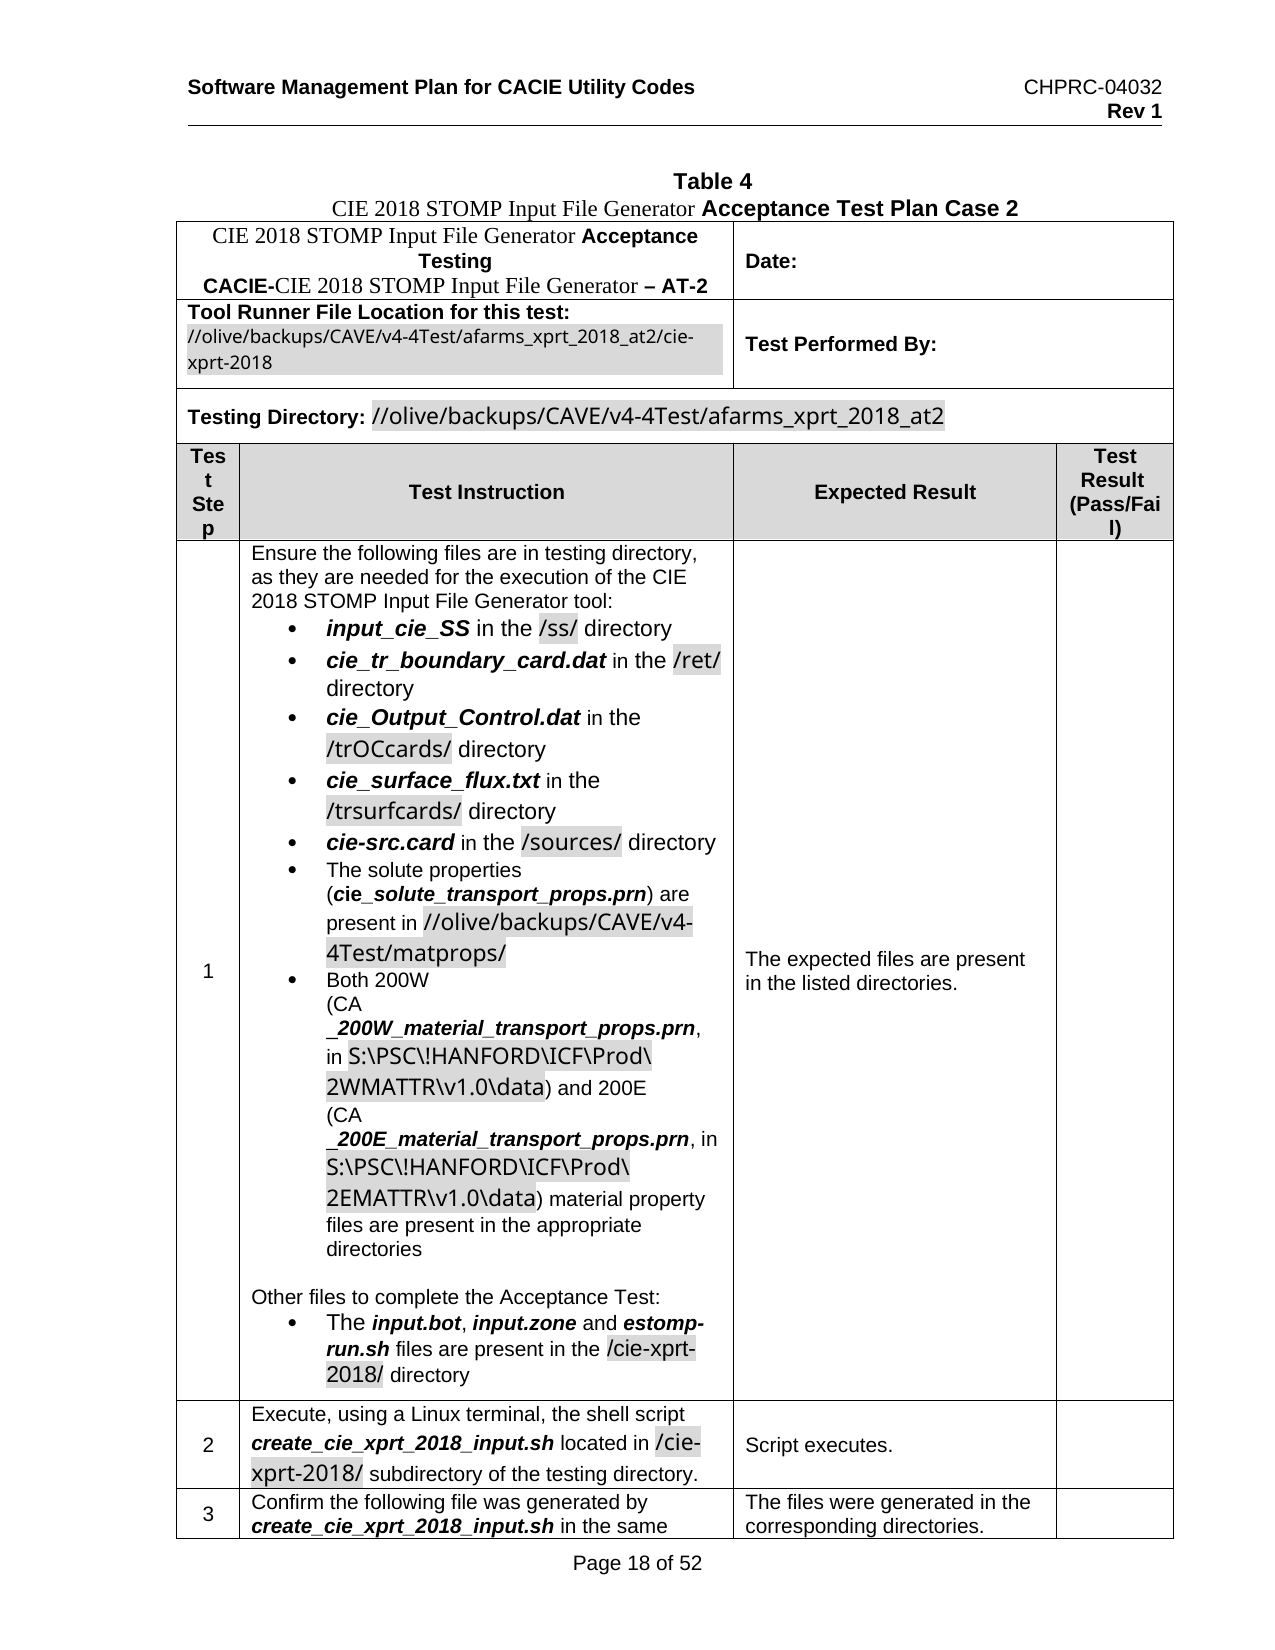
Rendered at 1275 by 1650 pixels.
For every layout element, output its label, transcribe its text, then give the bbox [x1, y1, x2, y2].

table_cell The expected files are present in the listed directories. [734, 541, 1056, 1400]
table_cell Confirm the following file was generated by create_cie_xprt_2018_input.sh in the same directory: input_CIE_XPRT_2018_no_buffer Other files generated in the same directories that are not a functional requirement are as follows: cie-xprt-2018_afarms.log – A Farms log file cie_afarms_input_screen.log – A Farms screenout log file [240, 1489, 733, 1537]
table_cell Test Result (Pass/Fail) [1057, 444, 1173, 539]
table_cell Date: [734, 222, 1173, 299]
table_cell The files were generated in the corresponding directories. [734, 1489, 1056, 1537]
table_cell 1 [177, 541, 239, 1400]
table_cell 3 [177, 1489, 239, 1537]
table_cell Test Step [177, 444, 239, 539]
table_cell 2 [177, 1401, 239, 1488]
table_cell Execute, using a Linux terminal, the shell script create_cie_xprt_2018_input.sh located in /cie-xprt-2018/ subdirectory of the testing directory. [240, 1401, 733, 1488]
table_cell Testing Directory: //olive/backups/CAVE/v4-4Test/afarms_xprt_2018_at2 [177, 389, 1173, 443]
table_cell Ensure the following files are in testing directory, as they are needed for the execution of the CIE 2018 STOMP Input File Generator tool: input_cie_SS in the /ss/ directory cie_tr_boundary_card.dat in the /ret/ directory cie_Output_Control.dat in the /trOCcards/ directory cie_surface_flux.txt in the /trsurfcards/ directory cie-src.card in the /sources/ directory The solute properties (cie_solute_transport_props.prn) are present in //olive/backups/CAVE/v4-4Test/matprops/ Both 200W (CA_200W_material_transport_props.prn, in S:\PSC\!HANFORD\ICF\Prod\2WMATTR\v1.0\data) and 200E (CA_200E_material_transport_props.prn, in S:\PSC\!HANFORD\ICF\Prod\2EMATTR\v1.0\data) material property files are present in the appropriate directories Other files to complete the Acceptance Test: The input.bot, input.zone and estomp-run.sh files are present in the /cie-xprt-2018/ directory [240, 541, 733, 1400]
table_cell Expected Result [734, 444, 1056, 539]
table_cell [1057, 1489, 1173, 1537]
table_cell [1057, 541, 1173, 1400]
table_header Table 4 Acceptance Test Plan Case 2 [176, 156, 1174, 221]
table_cell Acceptance Testing CACIE- – AT-2 [177, 222, 733, 299]
table_cell Test Instruction [240, 444, 733, 539]
table_cell [1057, 1401, 1173, 1488]
table_cell Test Performed By: [734, 300, 1173, 387]
table_cell Tool Runner File Location for this test: //olive/backups/CAVE/v4-4Test/afarms_xprt_2018_at2/cie-xprt-2018 [177, 300, 733, 387]
table_cell Script executes. [734, 1401, 1056, 1488]
